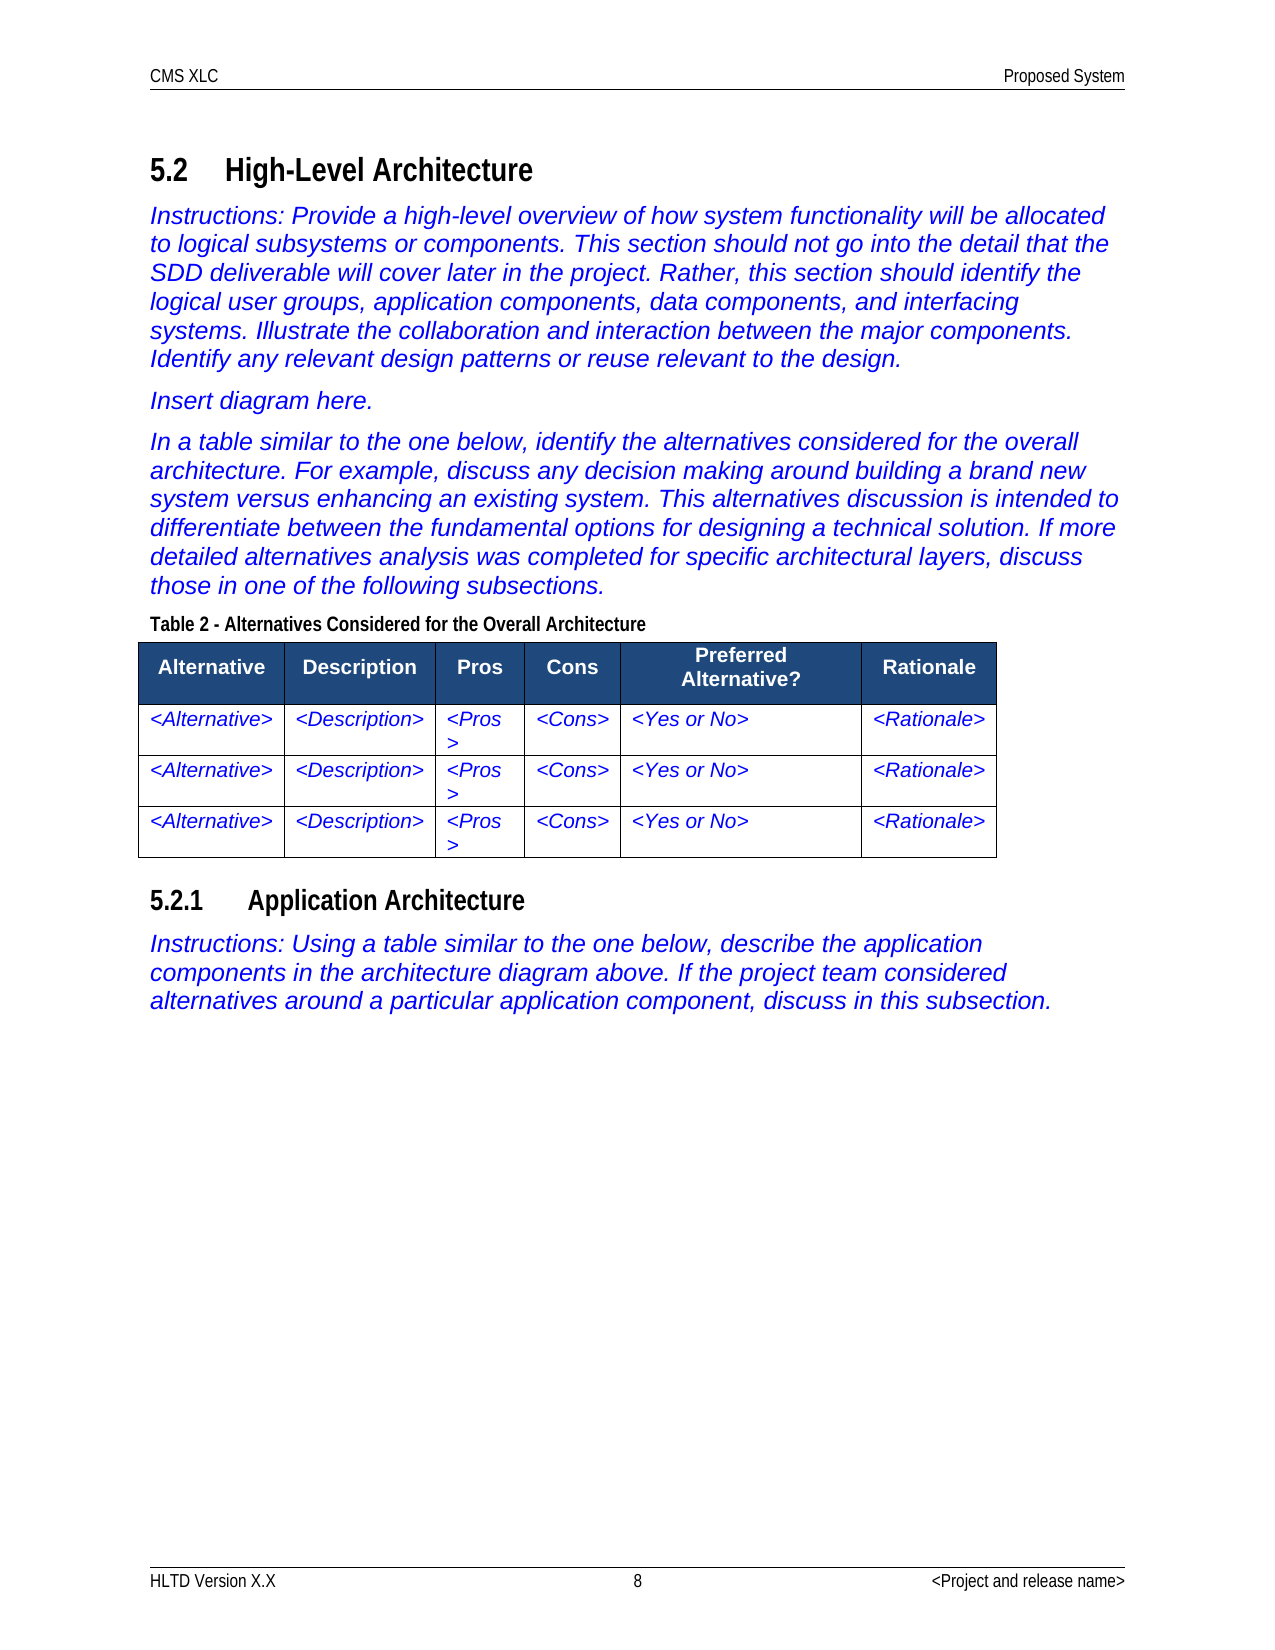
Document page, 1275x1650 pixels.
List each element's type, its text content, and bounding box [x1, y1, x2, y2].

subtitle High-Level Architecture [150, 150, 1125, 188]
table_cell <Alternative> [139, 807, 284, 857]
table_cell <Pros> [436, 756, 524, 806]
table_cell <Cons> [525, 807, 620, 857]
table_cell <Alternative> [139, 756, 284, 806]
table_cell <Yes or No> [621, 756, 861, 806]
table_cell <Rationale> [862, 756, 996, 806]
table_cell <Pros> [436, 705, 524, 755]
text Instructions: Using a table similar to the one below, describe the application components in the architecture diagram above. If the project team considered alternatives around a particular application component, discuss in this subsection. [150, 929, 1125, 1015]
text In a table similar to the one below, identify the alternatives considered for the overall architecture. For example, discuss any decision making around building a brand new system versus enhancing an existing system. This alternatives discussion is intended to differentiate between the fundamental options for designing a technical solution. If more detailed alternatives analysis was completed for specific architectural layers, discuss those in one of the following subsections. [150, 427, 1125, 599]
text Insert diagram here. [150, 386, 1125, 414]
table_cell <Description> [285, 807, 435, 857]
table_header Alternative [139, 643, 284, 704]
table_cell <Rationale> [862, 705, 996, 755]
table_header Preferred Alternative? [621, 643, 861, 704]
text Table 2 - Alternatives Considered for the Overall Architecture [150, 612, 1125, 636]
table_cell <Cons> [525, 756, 620, 806]
table_cell <Pros> [436, 807, 524, 857]
table_header Cons [525, 643, 620, 704]
table_cell <Yes or No> [621, 705, 861, 755]
text Instructions: Provide a high-level overview of how system functionality will be allocated to logical subsystems or components. This section should not go into the detail that the SDD deliverable will cover later in the project. Rather, this section should identify the logical user groups, application components, data components, and interfacing systems. Illustrate the collaboration and interaction between the major components. Identify any relevant design patterns or reuse relevant to the design. [150, 201, 1125, 373]
table_header Description [285, 643, 435, 704]
table_header Pros [436, 643, 524, 704]
table_header Rationale [862, 643, 996, 704]
table_cell <Cons> [525, 705, 620, 755]
table_cell <Yes or No> [621, 807, 861, 857]
subtitle Application Architecture [150, 883, 1125, 916]
table_cell <Alternative> [139, 705, 284, 755]
table_cell <Description> [285, 705, 435, 755]
table_cell <Description> [285, 756, 435, 806]
table_cell <Rationale> [862, 807, 996, 857]
